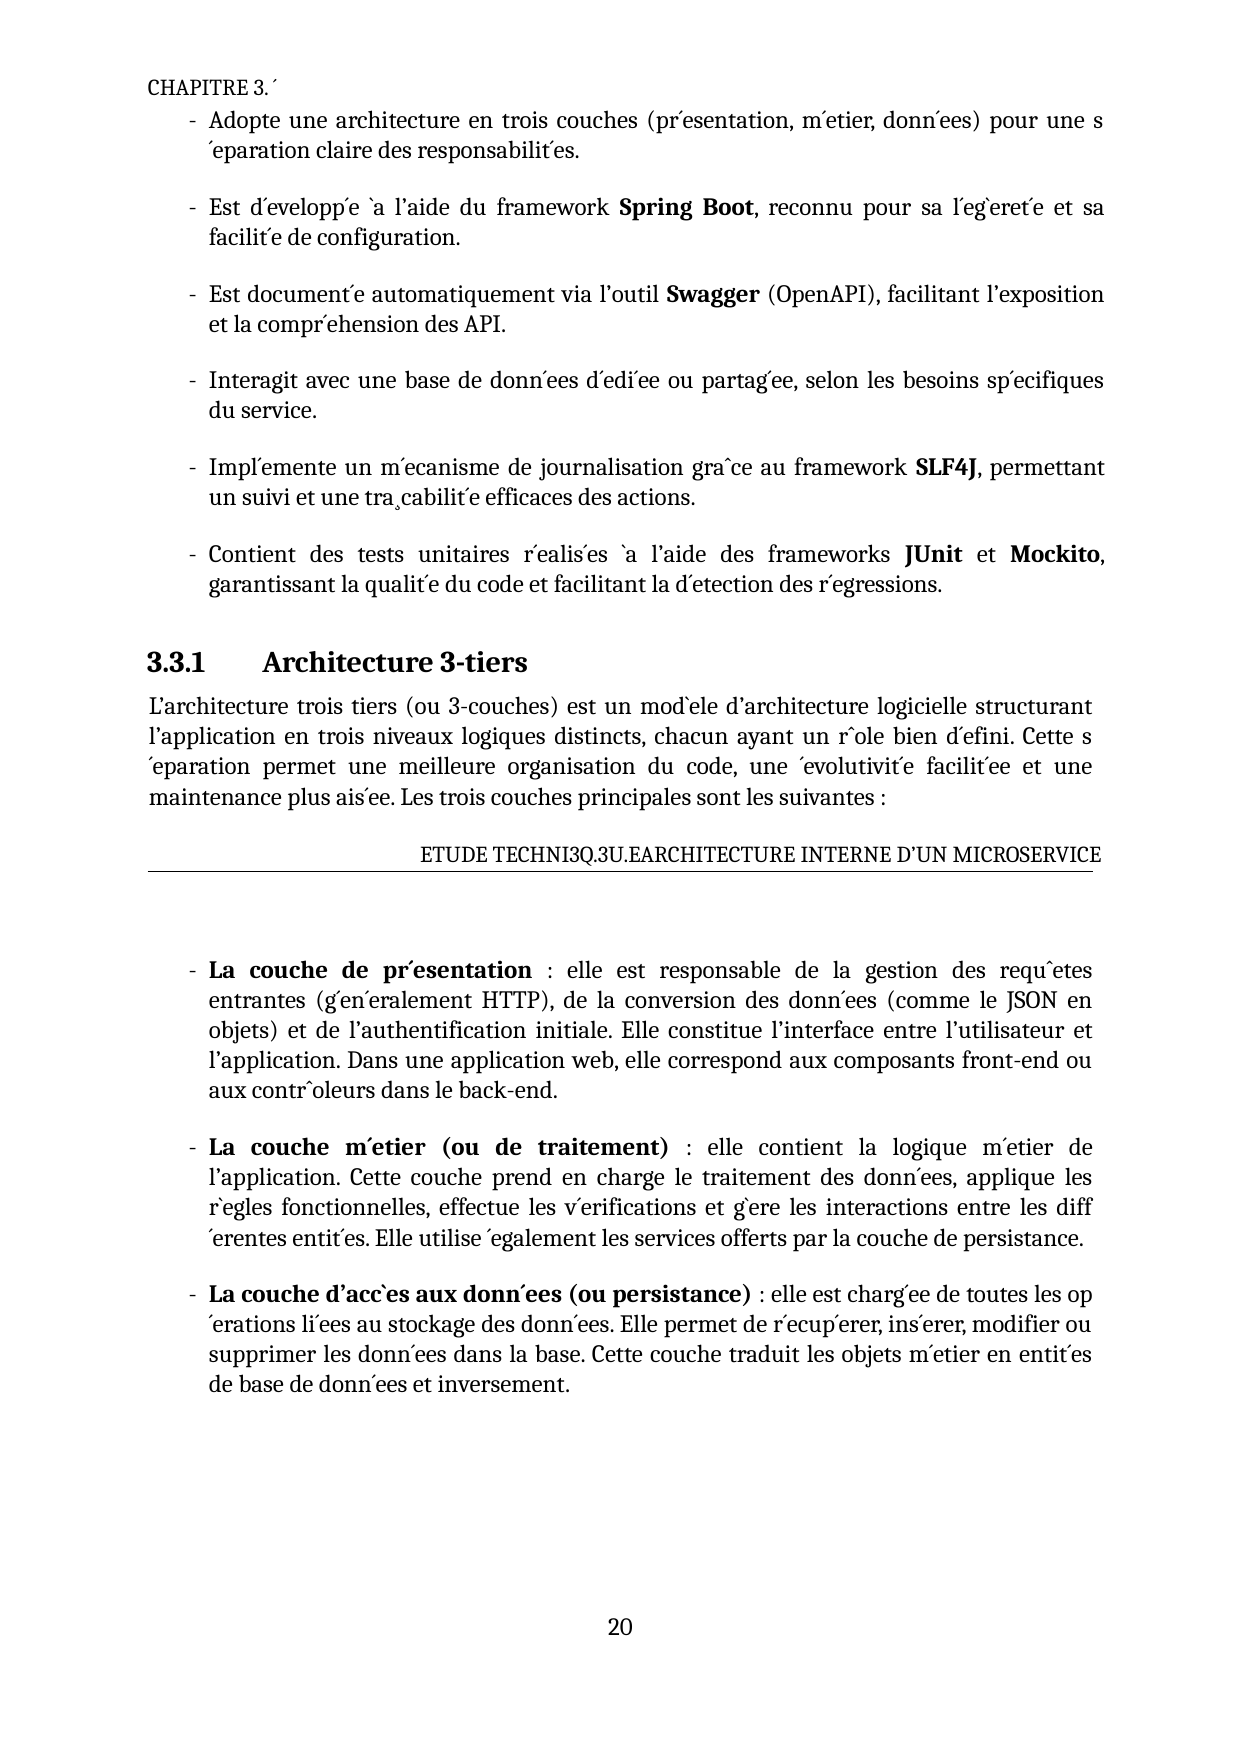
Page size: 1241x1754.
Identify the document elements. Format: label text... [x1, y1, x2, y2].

list Contient des tests unitaires r´ealis´es `a l’aide des frameworks JUnit et Mockito, garantissant la qualit´e du code et facilitant la d´etection des r´egressions. [188, 540, 1105, 599]
text L’architecture trois tiers (ou 3-couches) est un mod`ele d’architecture logicielle structurant l’application en trois niveaux logiques distincts, chacun ayant un rˆole bien d´efini. Cette s´eparation permet une meilleure organisation du code, une ´evolutivit´e facilit´ee et une maintenance plus ais´ee. Les trois couches principales sont les suivantes : [149, 692, 1093, 811]
list La couche d’acc`es aux donn´ees (ou persistance) : elle est charg´ee de toutes les op´erations li´ees au stockage des donn´ees. Elle permet de r´ecup´erer, ins´erer, modifier ou supprimer les donn´ees dans la base. Cette couche traduit les objets m´etier en entit´es de base de donn´ees et inversement. [188, 1280, 1093, 1399]
list Impl´emente un m´ecanisme de journalisation graˆce au framework SLF4J, permettant un suivi et une tra¸cabilit´e efficaces des actions. [188, 453, 1105, 512]
list Est document´e automatiquement via l’outil Swagger (OpenAPI), facilitant l’exposition et la compr´ehension des API. [188, 279, 1105, 338]
list Interagit avec une base de donn´ees d´edi´ee ou partag´ee, selon les besoins sp´ecifiques du service. [188, 366, 1105, 425]
list Adopte une architecture en trois couches (pr´esentation, m´etier, donn´ees) pour une s´eparation claire des responsabilit´es. [188, 106, 1105, 165]
list La couche m´etier (ou de traitement) : elle contient la logique m´etier de l’application. Cette couche prend en charge le traitement des donn´ees, applique les r`egles fonctionnelles, effectue les v´erifications et g`ere les interactions entre les diff´erentes entit´es. Elle utilise ´egalement les services offerts par la couche de persistance. [188, 1133, 1093, 1252]
subtitle 3.3.1 Architecture 3-tiers [147, 645, 1105, 680]
subtitle ETUDE TECHNI3Q.3U.EARCHITECTURE INTERNE D’UN MICROSERVICE [147, 842, 1102, 868]
list Est d´evelopp´e `a l’aide du framework Spring Boot, reconnu pour sa l´eg`eret´e et sa facilit´e de configuration. [188, 193, 1105, 252]
list La couche de pr´esentation : elle est responsable de la gestion des requˆetes entrantes (g´en´eralement HTTP), de la conversion des donn´ees (comme le JSON en objets) et de l’authentification initiale. Elle constitue l’interface entre l’utilisateur et l’application. Dans une application web, elle correspond aux composants front-end ou aux contrˆoleurs dans le back-end. [188, 956, 1093, 1105]
